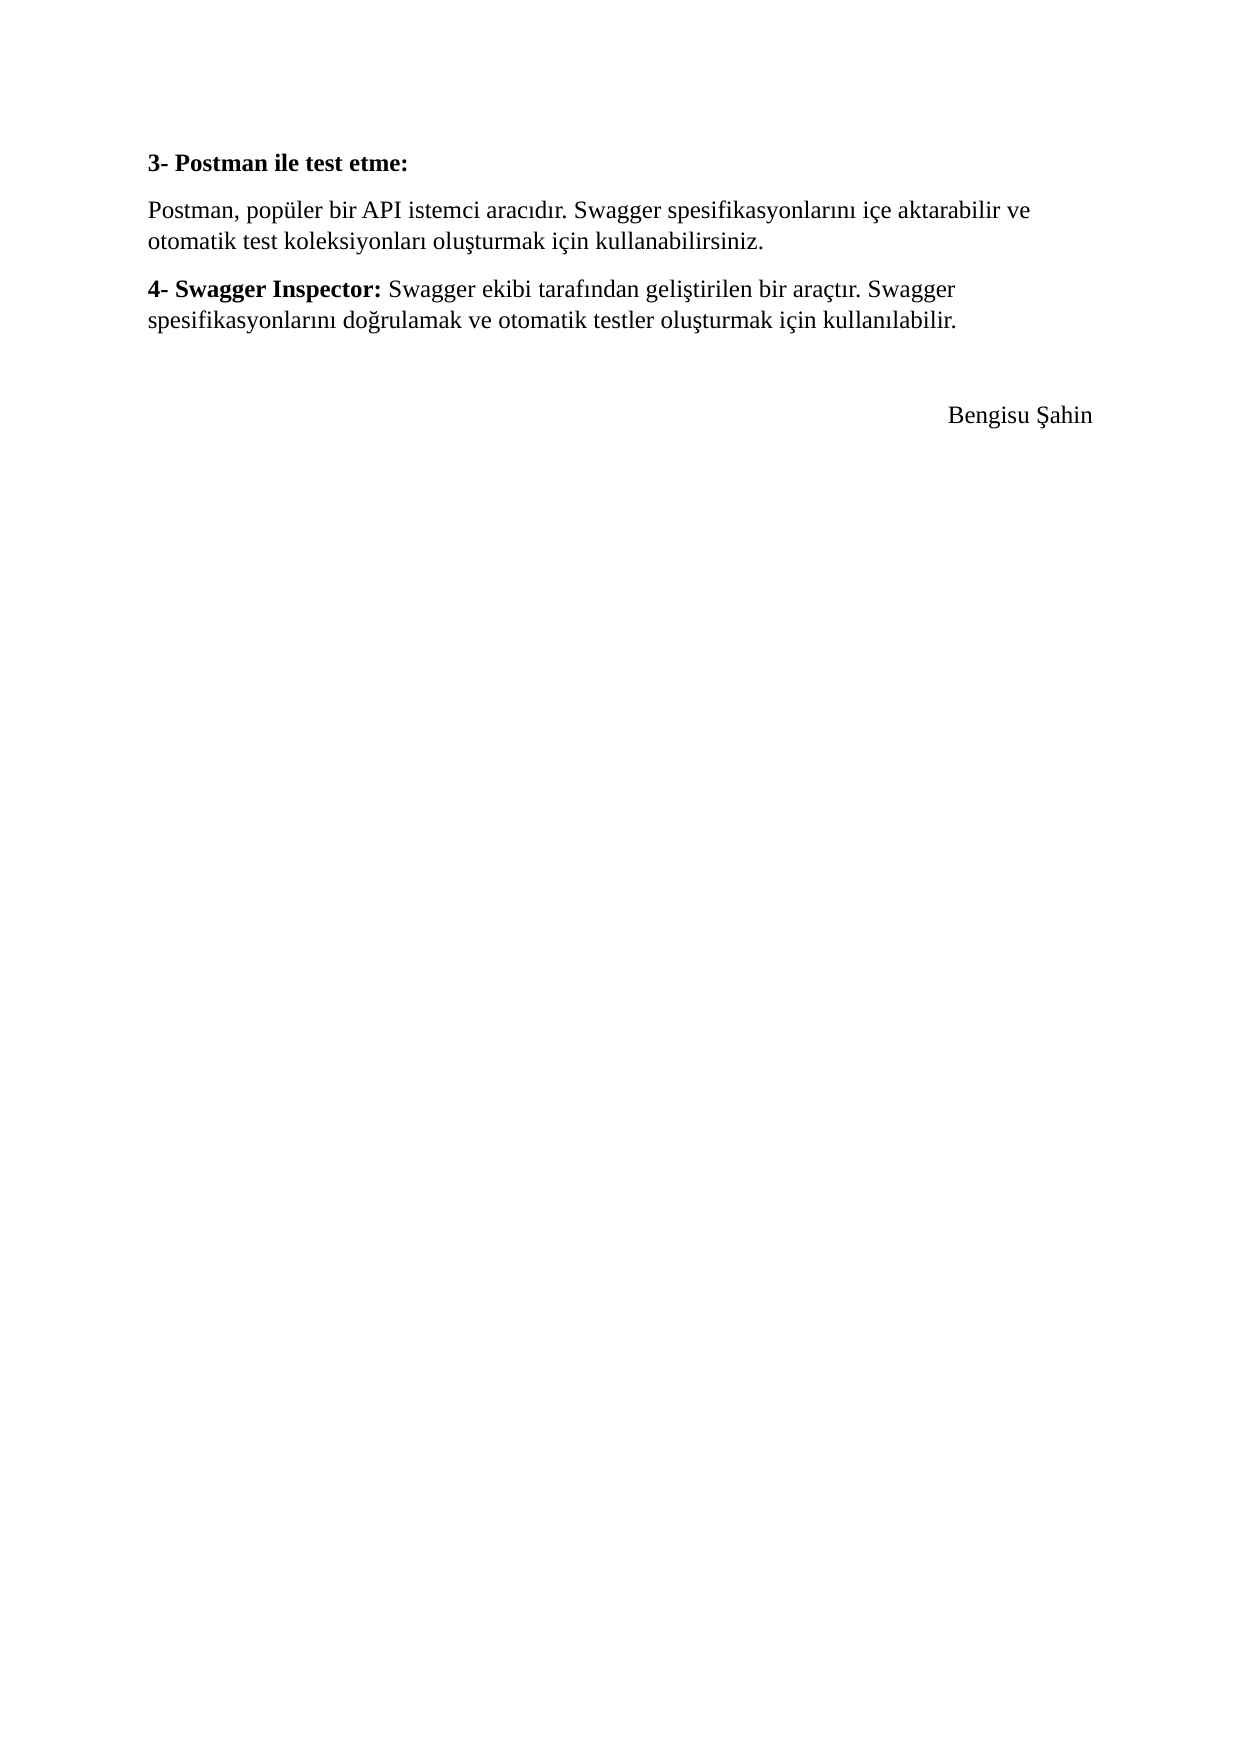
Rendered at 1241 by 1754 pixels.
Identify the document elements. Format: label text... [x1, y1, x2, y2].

text 4- Swagger Inspector: Swagger ekibi tarafından geliştirilen bir araçtır. Swagger spesifikasyonlarını doğrulamak ve otomatik testler oluşturmak için kullanılabilir. [148, 274, 1093, 334]
text Postman, popüler bir API istemci aracıdır. Swagger spesifikasyonlarını içe aktarabilir ve otomatik test koleksiyonları oluşturmak için kullanabilirsiniz. [148, 195, 1093, 255]
text Bengisu Şahin [148, 401, 1093, 429]
text 3- Postman ile test etme: [148, 148, 1093, 176]
